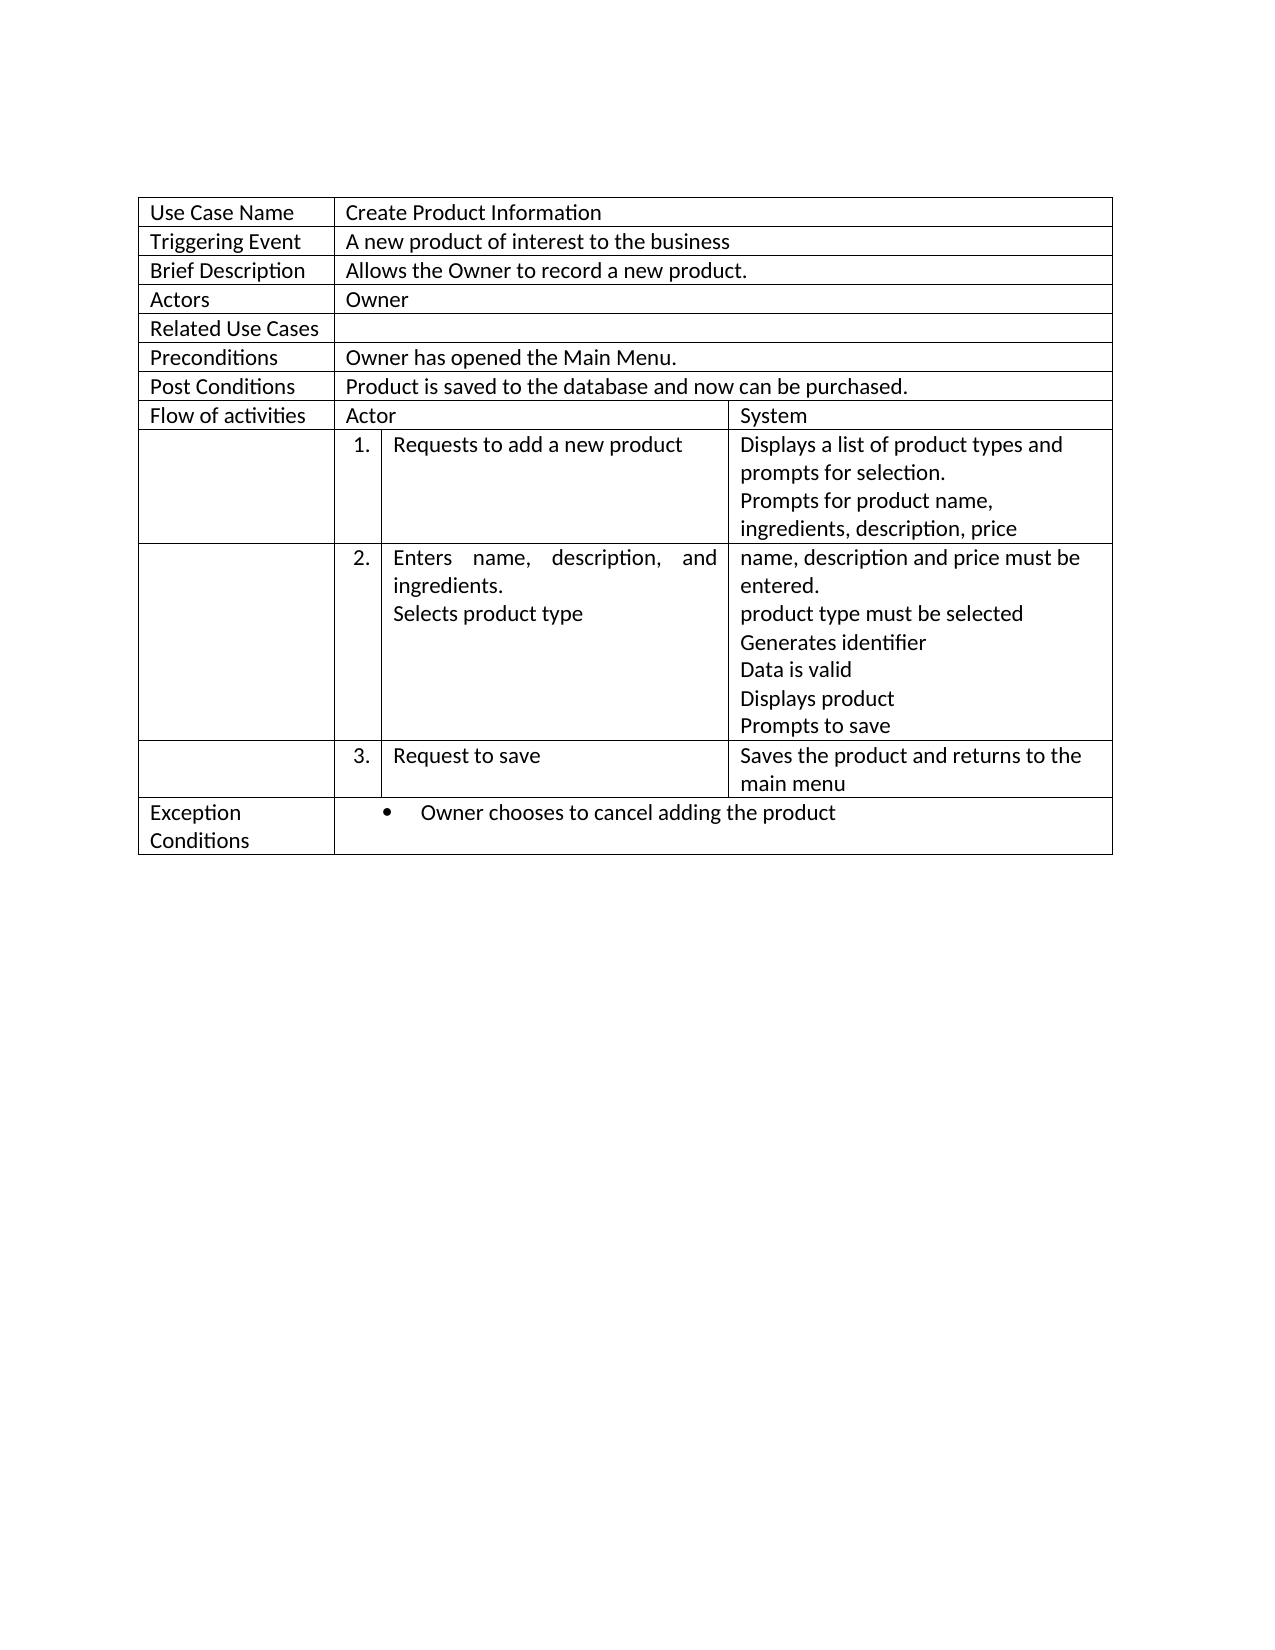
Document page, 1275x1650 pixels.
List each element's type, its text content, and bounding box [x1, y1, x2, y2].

table_cell Product is saved to the database and now can be purchased. [335, 372, 1112, 400]
table_cell [335, 544, 381, 740]
table_cell Exception Conditions [139, 798, 334, 854]
table_header Create Product Information [335, 198, 1112, 226]
table_cell Requests to add a new product [382, 430, 728, 542]
table_cell Brief Description [139, 256, 334, 284]
table_cell Owner has opened the Main Menu. [335, 343, 1112, 371]
table_cell Request to save [382, 741, 728, 797]
table_cell Allows the Owner to record a new product. [335, 256, 1112, 284]
table_cell Actors [139, 285, 334, 313]
table_cell [335, 741, 381, 797]
table_cell Owner chooses to cancel adding the product [335, 798, 1112, 854]
table_cell [139, 741, 334, 797]
table_cell Post Conditions [139, 372, 334, 400]
table_cell [335, 314, 1112, 342]
table_header Use Case Name [139, 198, 334, 226]
table_cell [335, 430, 381, 542]
table_cell Related Use Cases [139, 314, 334, 342]
table_cell Saves the product and returns to the main menu [729, 741, 1112, 797]
table_cell name, description and price must be entered. product type must be selected Generates identifier Data is valid Displays product Prompts to save [729, 544, 1112, 740]
table_cell [139, 430, 334, 542]
table_cell Preconditions [139, 343, 334, 371]
table_cell Owner [335, 285, 1112, 313]
table_cell A new product of interest to the business [335, 227, 1112, 255]
table_cell System [729, 401, 1112, 429]
table_cell Displays a list of product types and prompts for selection. Prompts for product name, ingredients, description, price [729, 430, 1112, 542]
table_cell Enters name, description, and ingredients. Selects product type [382, 544, 728, 740]
table_cell Actor [335, 401, 728, 429]
table_cell [139, 544, 334, 740]
table_cell Flow of activities [139, 401, 334, 429]
table_cell Triggering Event [139, 227, 334, 255]
